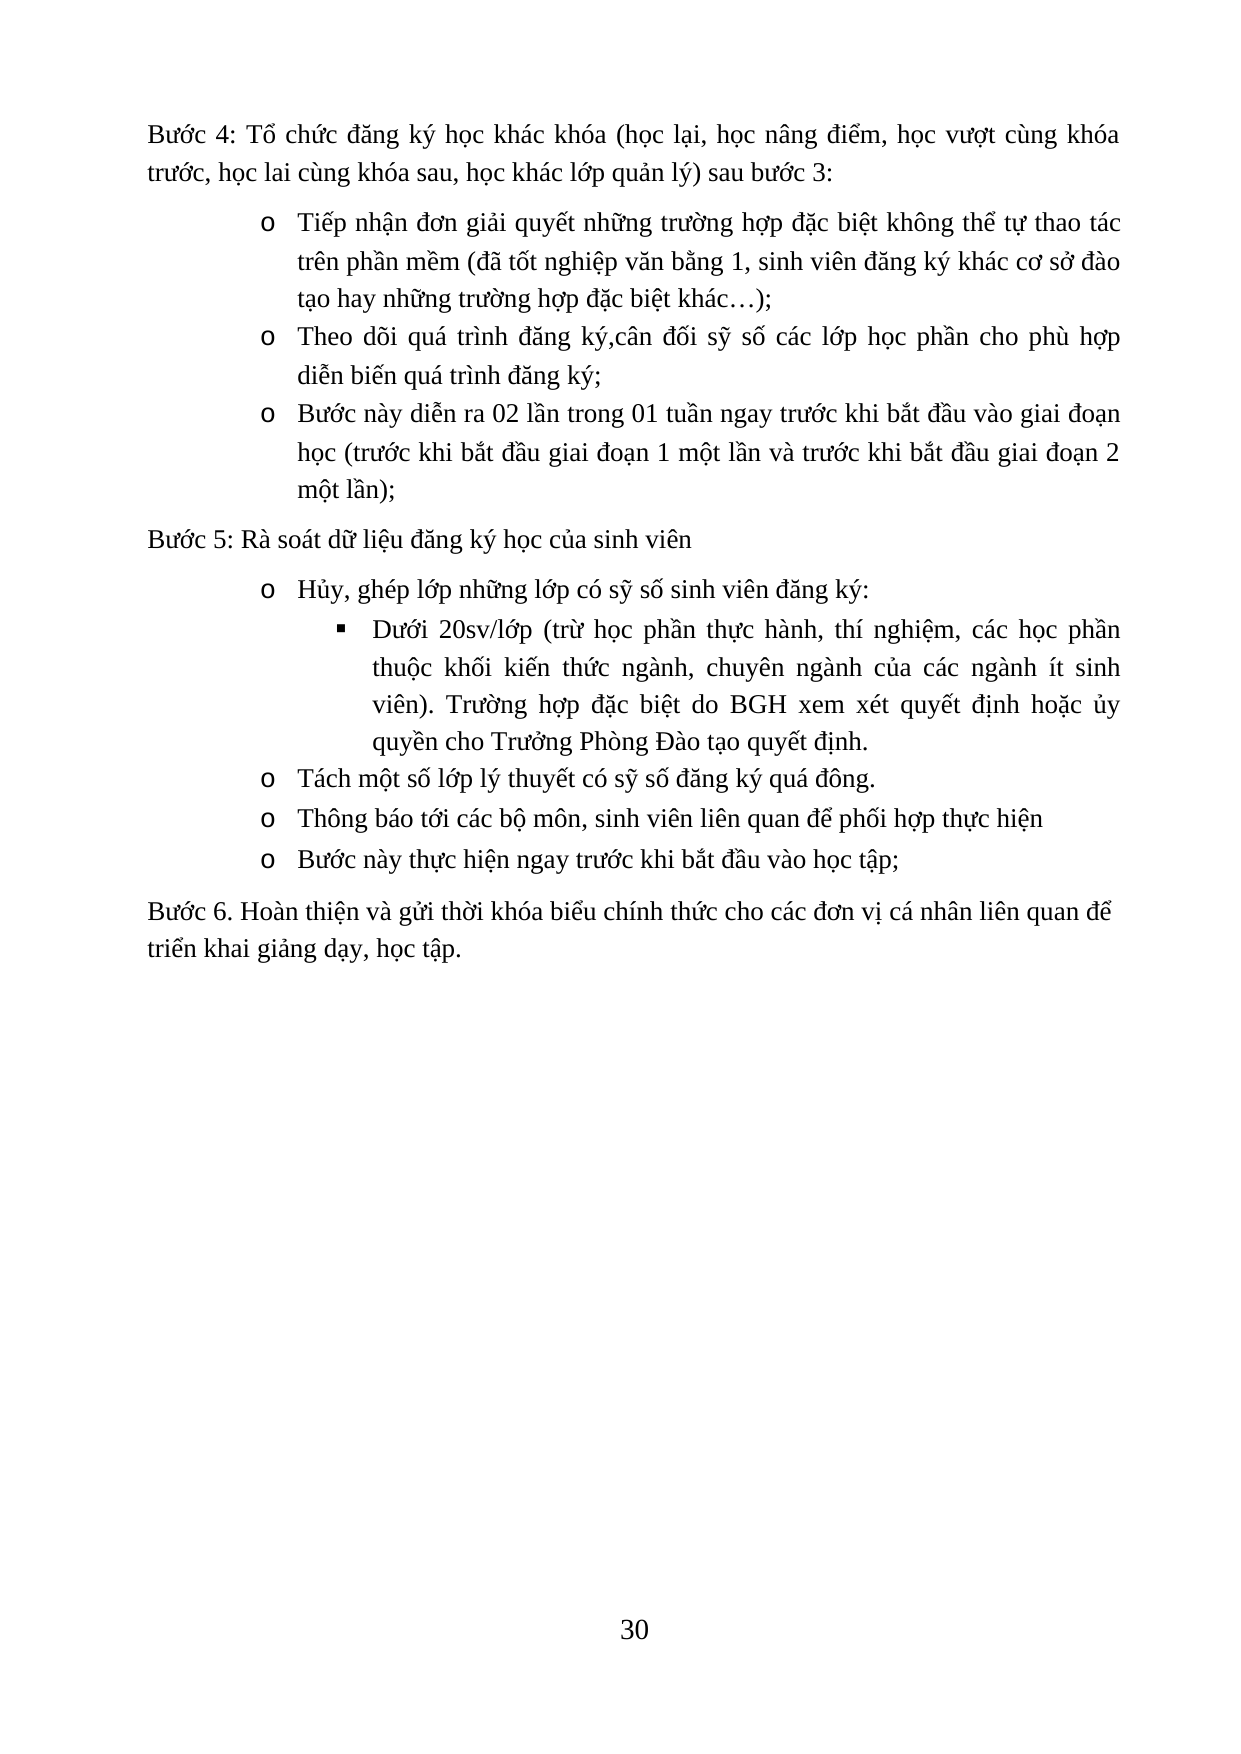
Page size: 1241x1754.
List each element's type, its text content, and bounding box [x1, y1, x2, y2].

list Bước này diễn ra 02 lần trong 01 tuần ngay trước khi bắt đầu vào giai đoạn học (trước khi bắt đầu giai đoạn 1 một lần và trước khi bắt đầu giai đoạn 2 một lần); [259, 397, 1122, 505]
list Thông báo tới các bộ môn, sinh viên liên quan để phối hợp thực hiện [259, 803, 1122, 836]
list Dưới 20sv/lớp (trừ học phần thực hành, thí nghiệm, các học phần thuộc khối kiến thức ngành, chuyên ngành của các ngành ít sinh viên). Trường hợp đặc biệt do BGH xem xét quyết định hoặc ủy quyền cho Trưởng Phòng Đào tạo quyết định. [334, 613, 1122, 756]
text Bước 4: Tổ chức đăng ký học khác khóa (học lại, học nâng điểm, học vượt cùng khóa trước, học lai cùng khóa sau, học khác lớp quản lý) sau bước 3: [147, 118, 1122, 187]
list Hủy, ghép lớp những lớp có sỹ số sinh viên đăng ký: [259, 573, 1122, 607]
list Tách một số lớp lý thuyết có sỹ số đăng ký quá đông. [259, 762, 1122, 796]
text Bước 5: Rà soát dữ liệu đăng ký học của sinh viên [147, 523, 1122, 554]
list Bước này thực hiện ngay trước khi bắt đầu vào học tập; [259, 843, 1122, 876]
list Theo dõi quá trình đăng ký,cân đối sỹ số các lớp học phần cho phù hợp diễn biến quá trình đăng ký; [259, 320, 1122, 391]
text Bước 6. Hoàn thiện và gửi thời khóa biểu chính thức cho các đơn vị cá nhân liên quan để triển khai giảng dạy, học tập. [147, 895, 1122, 964]
list Tiếp nhận đơn giải quyết những trường hợp đặc biệt không thể tự thao tác trên phần mềm (đã tốt nghiệp văn bằng 1, sinh viên đăng ký khác cơ sở đào tạo hay những trường hợp đặc biệt khác…); [259, 206, 1122, 314]
